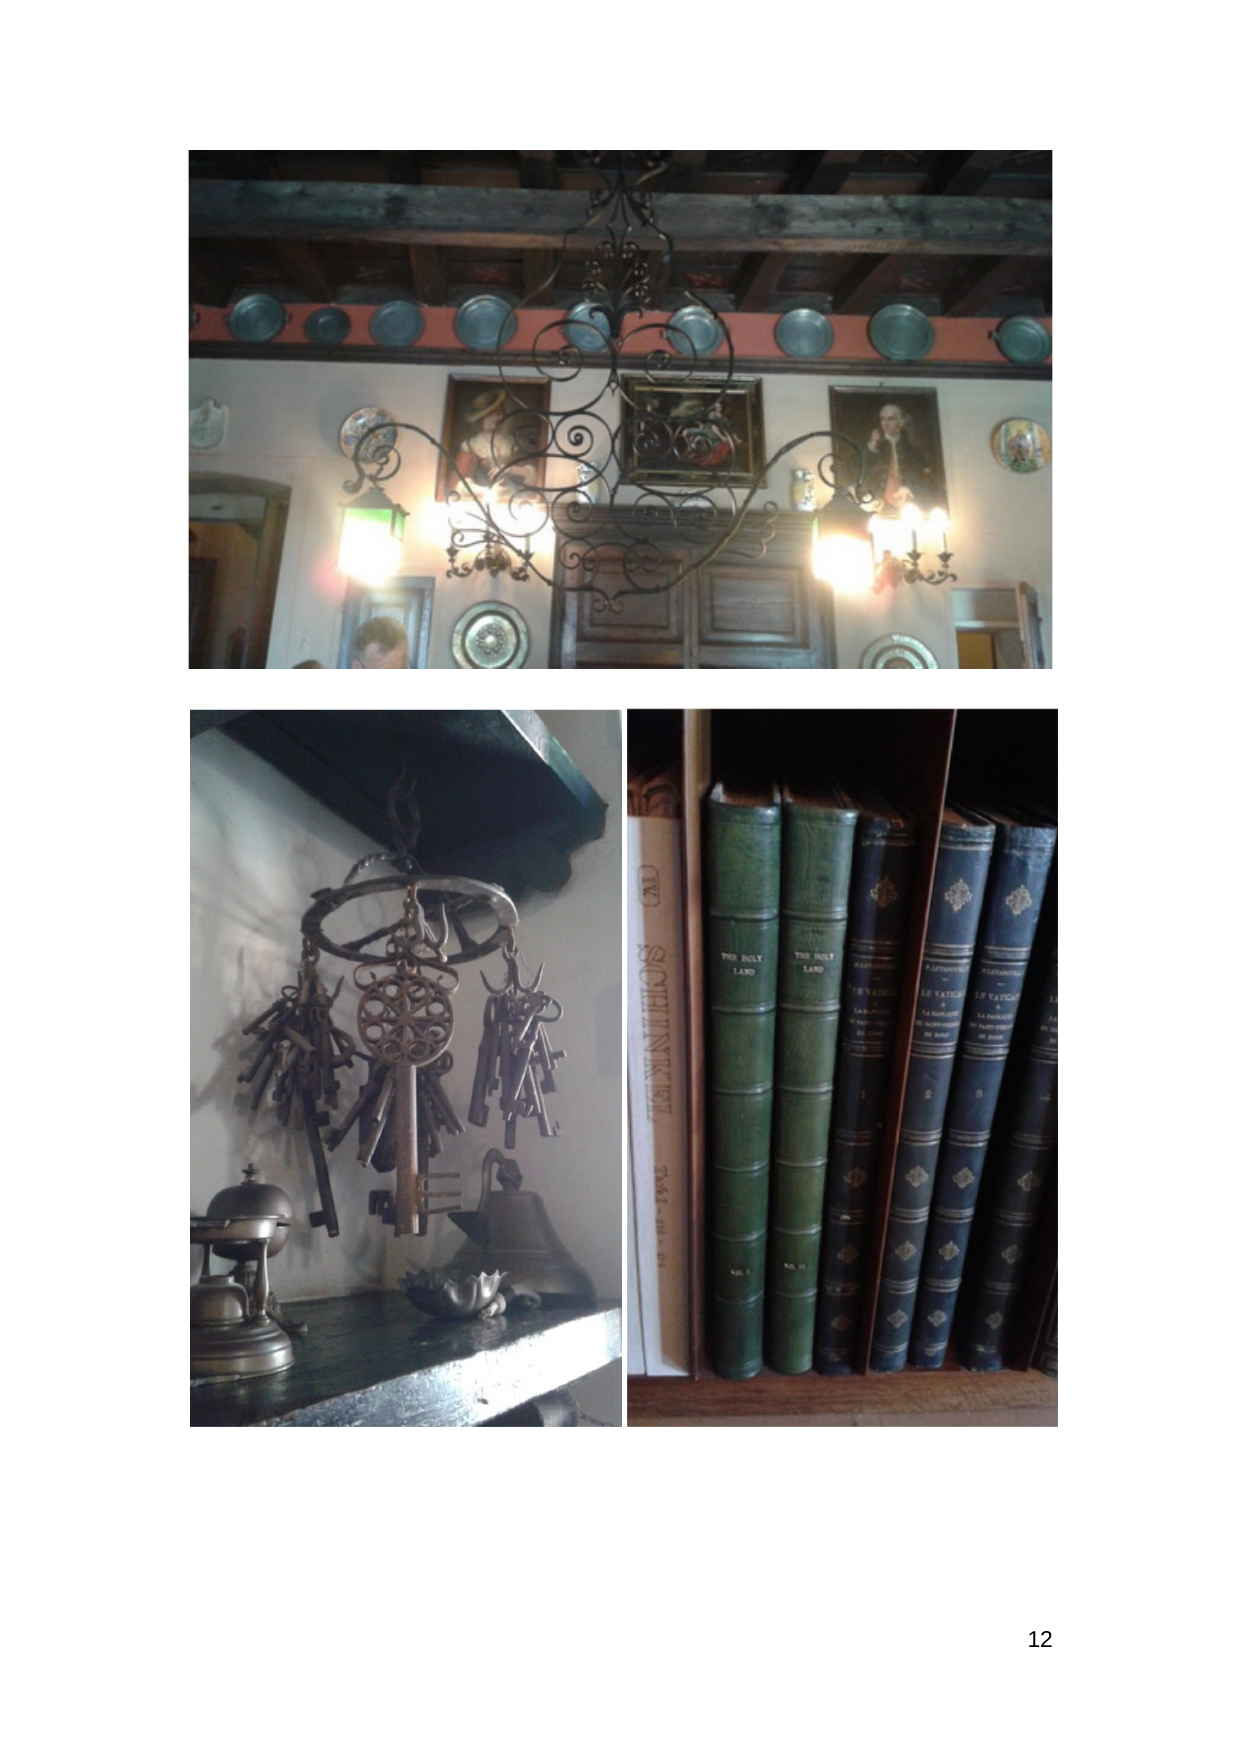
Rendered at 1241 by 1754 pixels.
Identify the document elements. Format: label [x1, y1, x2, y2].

picture [628, 710, 1058, 1426]
picture [188, 150, 1053, 669]
picture [190, 711, 622, 1426]
